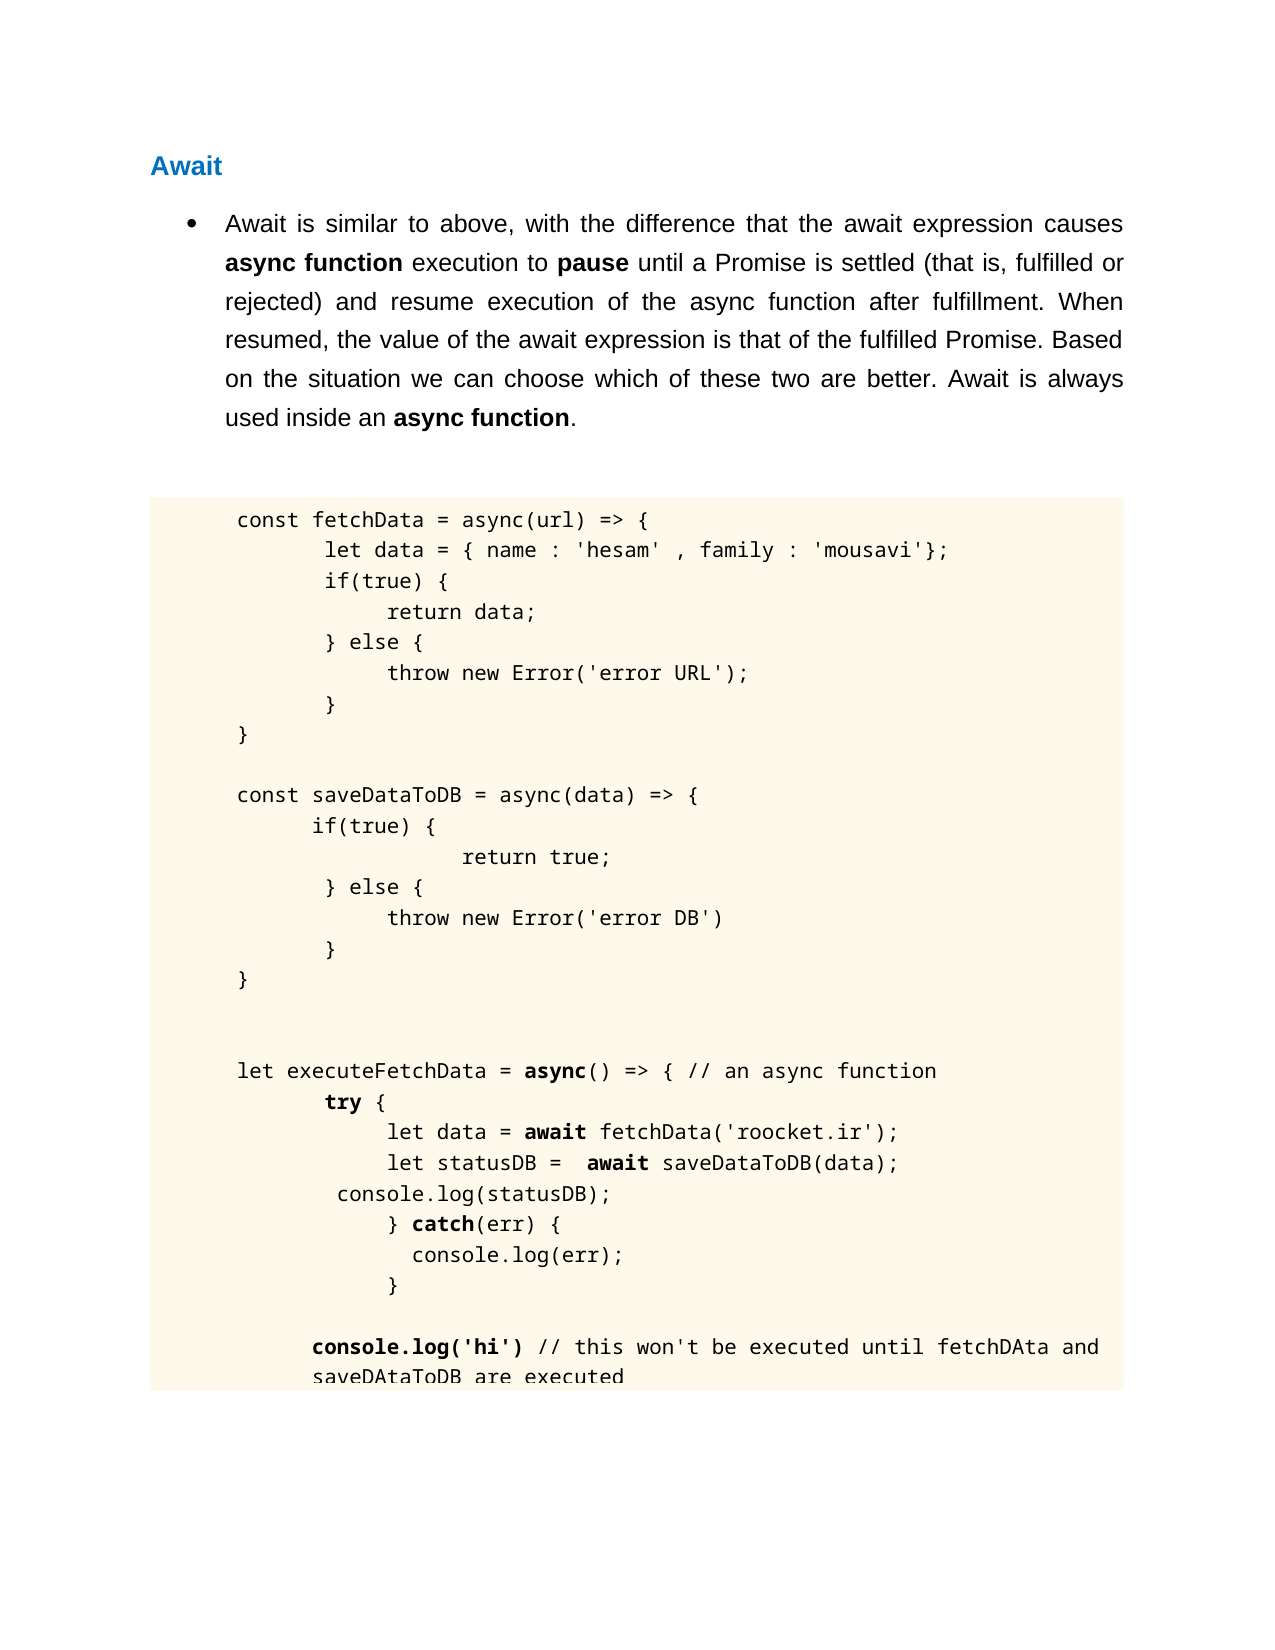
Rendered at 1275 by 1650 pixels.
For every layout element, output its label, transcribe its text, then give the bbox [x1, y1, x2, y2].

text Await [150, 150, 1125, 181]
list Await is similar to above, with the difference that the await expression causes async function execution to pause until a Promise is settled (that is, fulfilled or rejected) and resume execution of the async function after fulfillment. When resumed, the value of the await expression is that of the fulfilled Promise. Based on the situation we can choose which of these two are better. Await is always used inside an async function. [187, 209, 1125, 431]
